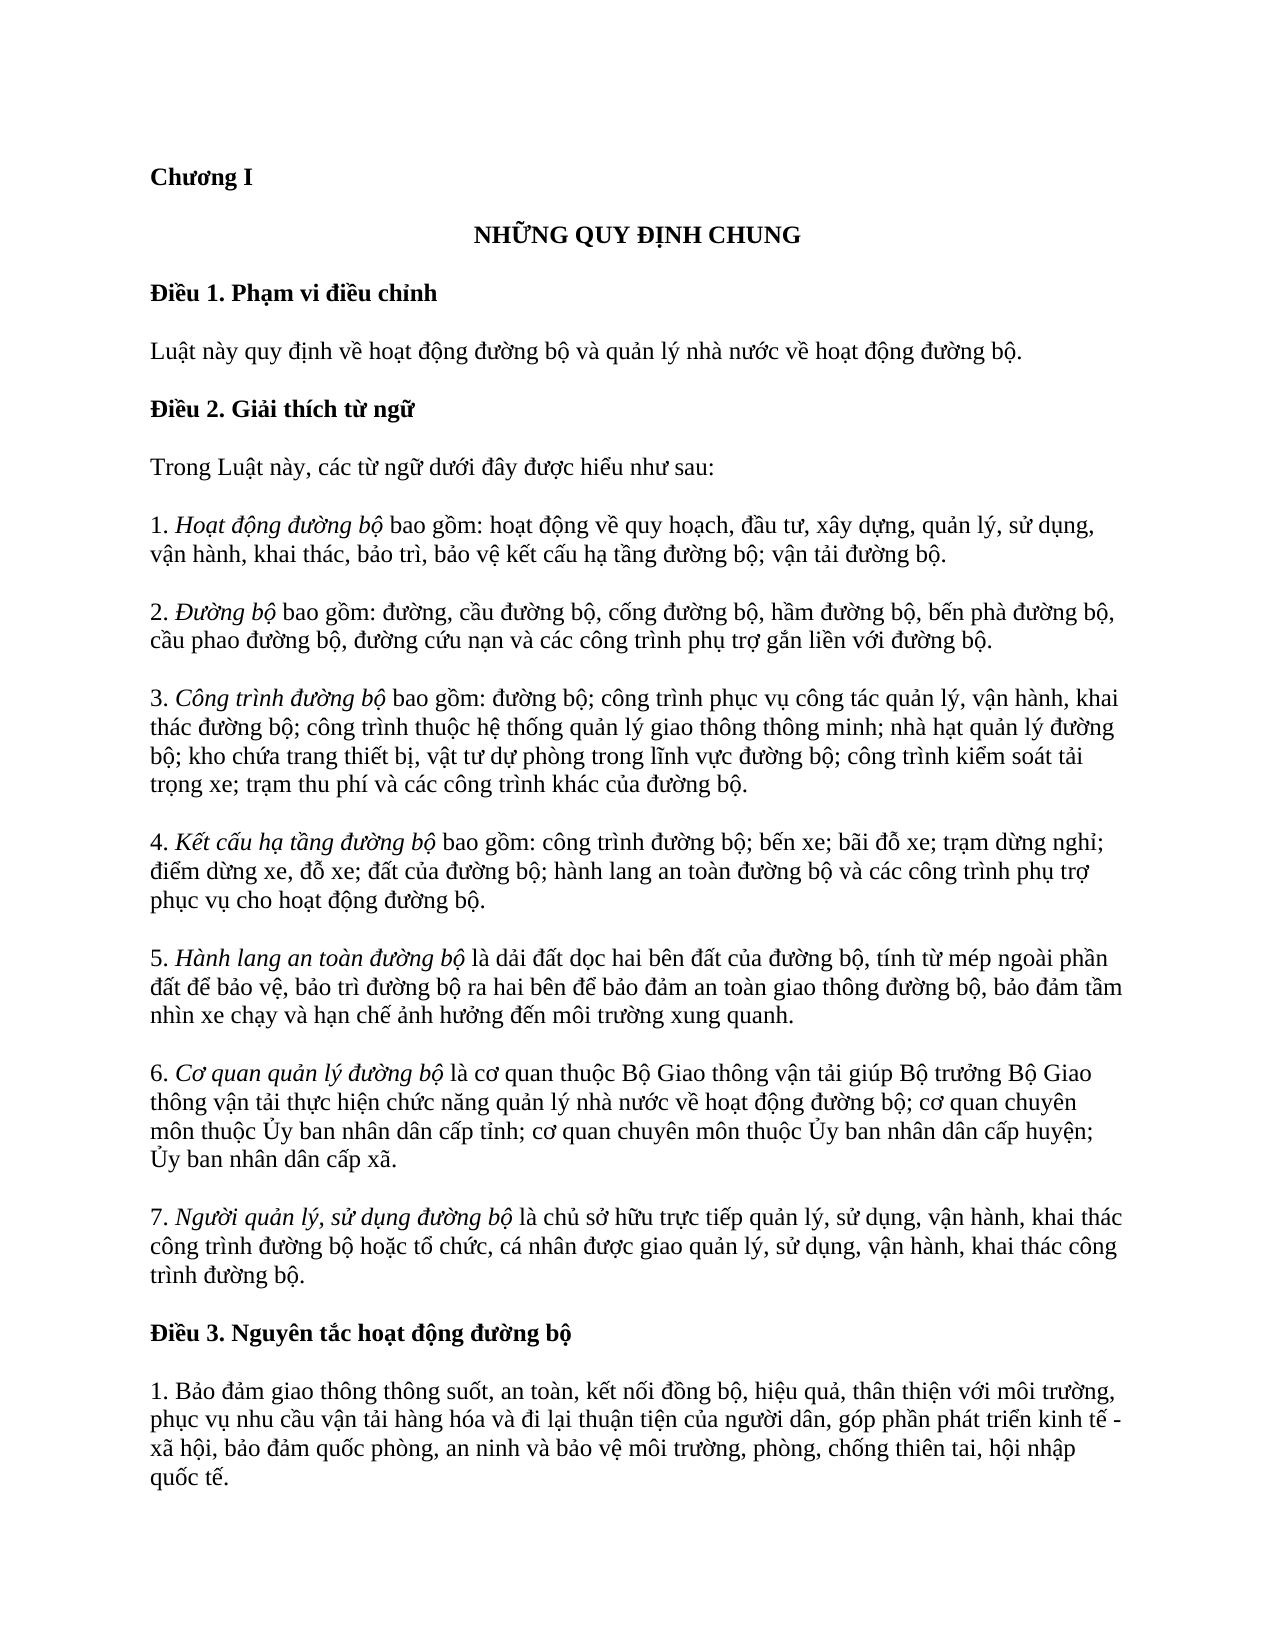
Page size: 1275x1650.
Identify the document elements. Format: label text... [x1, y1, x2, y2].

text 3. Công trình đường bộ bao gồm: đường bộ; công trình phục vụ công tác quản lý, vận hành, khai thác đường bộ; công trình thuộc hệ thống quản lý giao thông thông minh; nhà hạt quản lý đường bộ; kho chứa trang thiết bị, vật tư dự phòng trong lĩnh vực đường bộ; công trình kiểm soát tải trọng xe; trạm thu phí và các công trình khác của đường bộ. [150, 683, 1125, 798]
text 7. Người quản lý, sử dụng đường bộ là chủ sở hữu trực tiếp quản lý, sử dụng, vận hành, khai thác công trình đường bộ hoặc tổ chức, cá nhân được giao quản lý, sử dụng, vận hành, khai thác công trình đường bộ. [150, 1202, 1125, 1289]
text Điều 2. Giải thích từ ngữ [150, 394, 1125, 423]
text 2. Đường bộ bao gồm: đường, cầu đường bộ, cống đường bộ, hầm đường bộ, bến phà đường bộ, cầu phao đường bộ, đường cứu nạn và các công trình phụ trợ gắn liền với đường bộ. [150, 597, 1125, 654]
text 4. Kết cấu hạ tầng đường bộ bao gồm: công trình đường bộ; bến xe; bãi đỗ xe; trạm dừng nghỉ; điểm dừng xe, đỗ xe; đất của đường bộ; hành lang an toàn đường bộ và các công trình phụ trợ phục vụ cho hoạt động đường bộ. [150, 827, 1125, 914]
text Trong Luật này, các từ ngữ dưới đây được hiểu như sau: [150, 452, 1125, 481]
text Điều 1. Phạm vi điều chỉnh [150, 278, 1125, 307]
text Luật này quy định về hoạt động đường bộ và quản lý nhà nước về hoạt động đường bộ. [150, 336, 1125, 365]
text 6. Cơ quan quản lý đường bộ là cơ quan thuộc Bộ Giao thông vận tải giúp Bộ trưởng Bộ Giao thông vận tải thực hiện chức năng quản lý nhà nước về hoạt động đường bộ; cơ quan chuyên môn thuộc Ủy ban nhân dân cấp tỉnh; cơ quan chuyên môn thuộc Ủy ban nhân dân cấp huyện; Ủy ban nhân dân cấp xã. [150, 1058, 1125, 1173]
text Điều 3. Nguyên tắc hoạt động đường bộ [150, 1318, 1125, 1347]
text Chương I [150, 162, 1125, 191]
text NHỮNG QUY ĐỊNH CHUNG [150, 220, 1125, 249]
text 5. Hành lang an toàn đường bộ là dải đất dọc hai bên đất của đường bộ, tính từ mép ngoài phần đất để bảo vệ, bảo trì đường bộ ra hai bên để bảo đảm an toàn giao thông đường bộ, bảo đảm tầm nhìn xe chạy và hạn chế ảnh hưởng đến môi trường xung quanh. [150, 943, 1125, 1029]
text 1. Hoạt động đường bộ bao gồm: hoạt động về quy hoạch, đầu tư, xây dựng, quản lý, sử dụng, vận hành, khai thác, bảo trì, bảo vệ kết cấu hạ tầng đường bộ; vận tải đường bộ. [150, 510, 1125, 567]
text 1. Bảo đảm giao thông thông suốt, an toàn, kết nối đồng bộ, hiệu quả, thân thiện với môi trường, phục vụ nhu cầu vận tải hàng hóa và đi lại thuận tiện của người dân, góp phần phát triển kinh tế - xã hội, bảo đảm quốc phòng, an ninh và bảo vệ môi trường, phòng, chống thiên tai, hội nhập quốc tế. [150, 1376, 1125, 1491]
